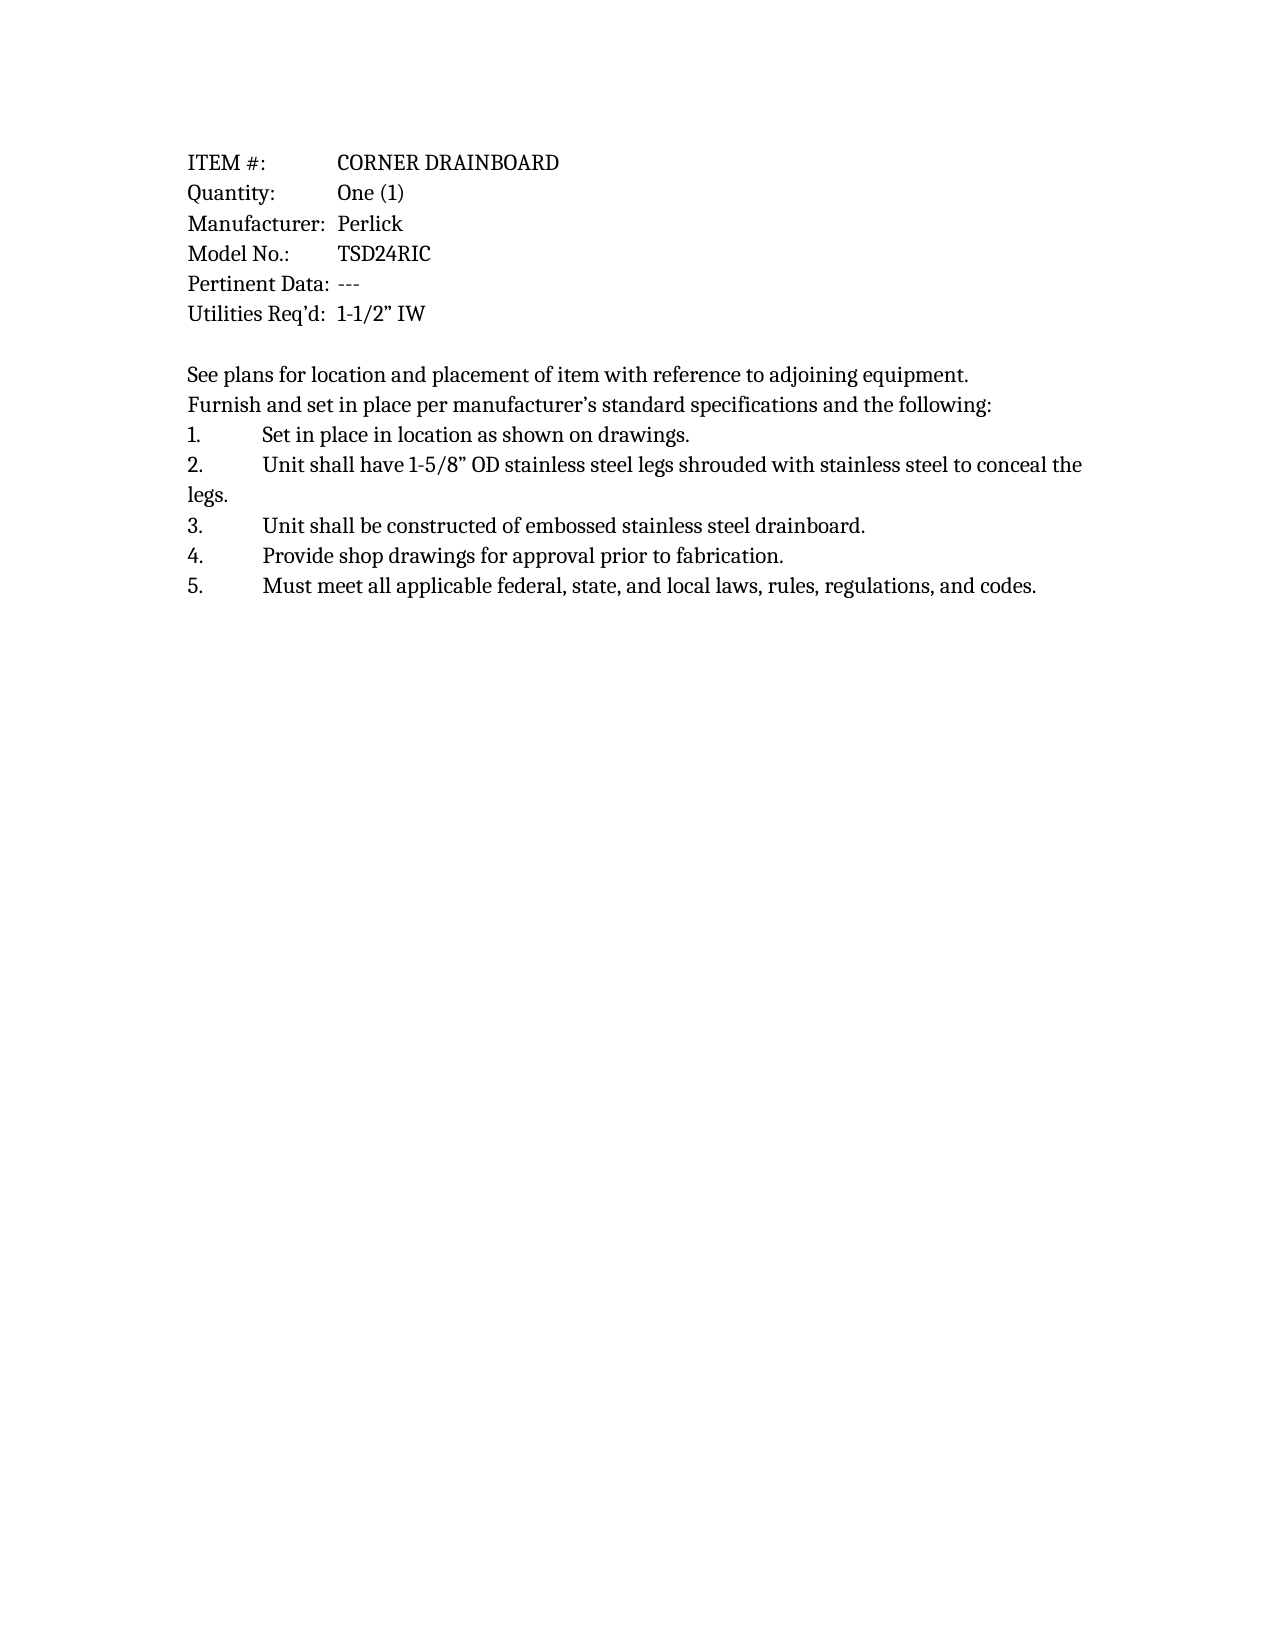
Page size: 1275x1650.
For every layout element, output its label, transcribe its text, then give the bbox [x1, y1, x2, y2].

text ITEM #: CORNER DRAINBOARD Quantity: One (1) Manufacturer: Perlick Model No.: TSD24RIC Pertinent Data: --- Utilities Req’d: 1-1/2” IW See plans for location and placement of item with reference to adjoining equipment. Furnish and set in place per manufacturer’s standard specifications and the following: 1. Set in place in location as shown on drawings. 2. Unit shall have 1-5/8” OD stainless steel legs shrouded with stainless steel to conceal the legs. 3. Unit shall be constructed of embossed stainless steel drainboard. 4. Provide shop drawings for approval prior to fabrication. 5. Must meet all applicable federal, state, and local laws, rules, regulations, and codes. [187, 150, 1087, 720]
